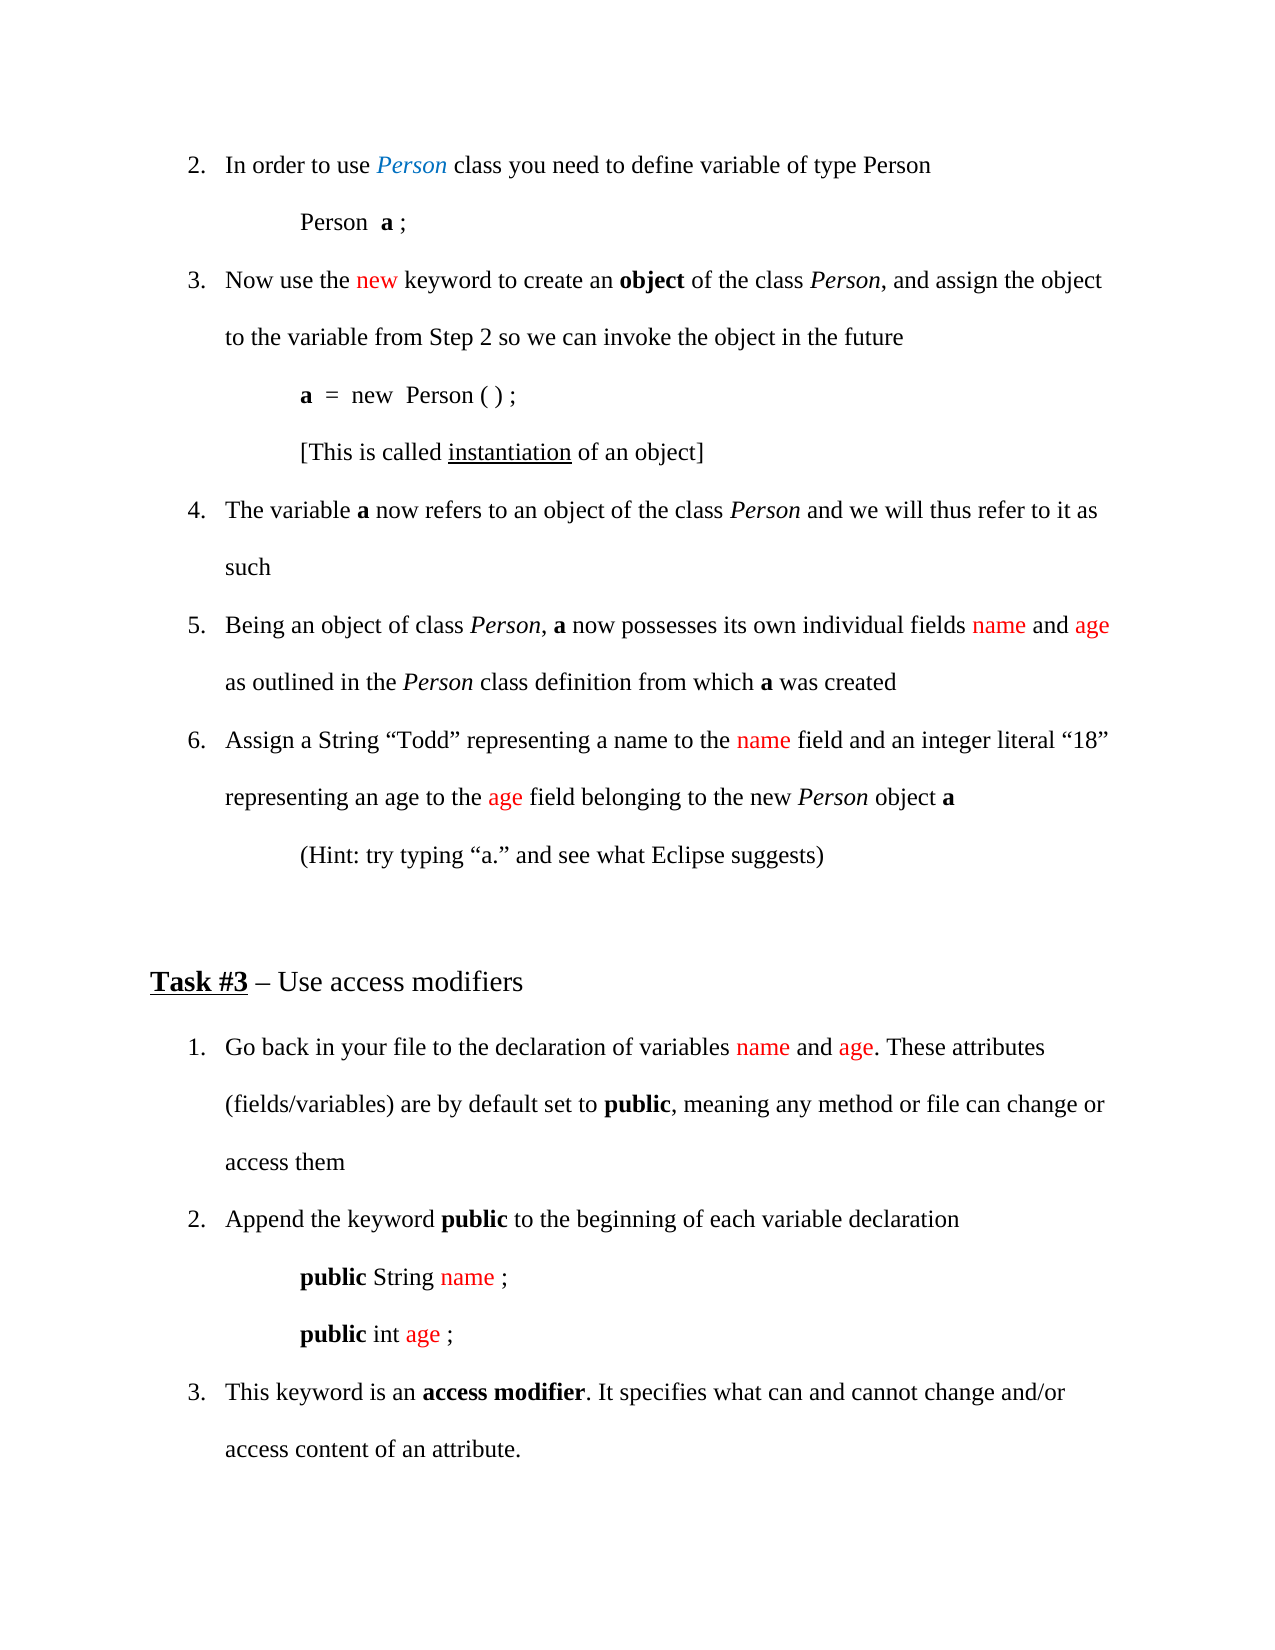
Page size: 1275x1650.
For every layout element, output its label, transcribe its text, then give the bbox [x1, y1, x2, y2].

list Assign a String “Todd” representing a name to the name field and an integer literal “18” representing an age to the age field belonging to the new Person object a [187, 725, 1125, 811]
list Being an object of class Person, a now possesses its own individual fields name and age as outlined in the Person class definition from which a was created [187, 610, 1125, 696]
list a = new Person ( ) ; [225, 380, 1125, 409]
list public String name ; [225, 1262, 1125, 1290]
text Task #3 – Use access modifiers [150, 964, 1125, 998]
list Append the keyword public to the beginning of each variable declaration [187, 1204, 1125, 1233]
list Go back in your file to the declaration of variables name and age. These attributes (fields/variables) are by default set to public, meaning any method or file can change or access them [187, 1032, 1125, 1175]
text Person a ; [150, 207, 1125, 236]
list public int age ; [225, 1319, 1125, 1348]
list This keyword is an access modifier. It specifies what can and cannot change and/or access content of an attribute. [187, 1377, 1125, 1463]
list Now use the new keyword to create an object of the class Person, and assign the object to the variable from Step 2 so we can invoke the object in the future [187, 265, 1125, 351]
list In order to use Person class you need to define variable of type Person [187, 150, 1125, 179]
list [This is called instantiation of an object] [225, 437, 1125, 466]
list (Hint: try typing “a.” and see what Eclipse suggests) [225, 840, 1125, 869]
list The variable a now refers to an object of the class Person and we will thus refer to it as such [187, 495, 1125, 581]
